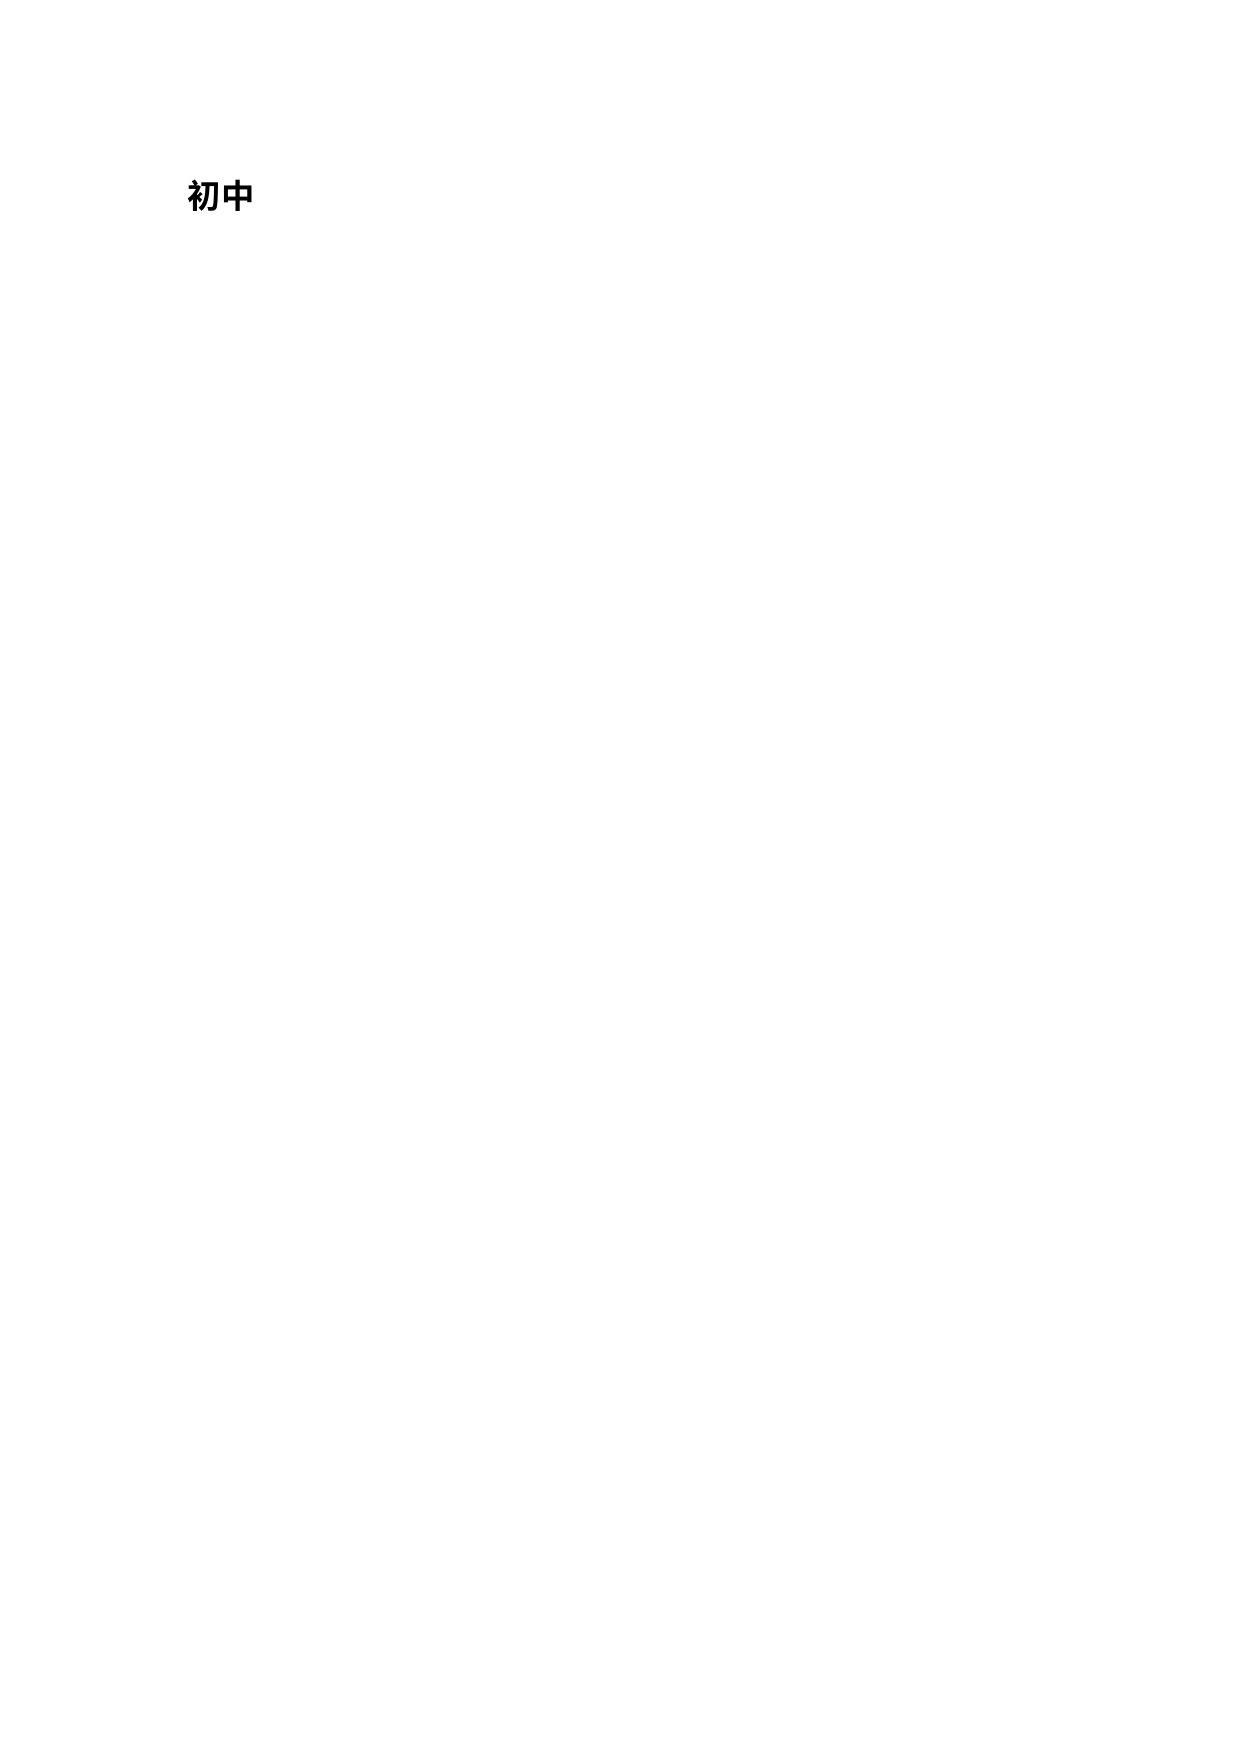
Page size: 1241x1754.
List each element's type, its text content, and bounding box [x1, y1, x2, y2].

subtitle 初中 [187, 162, 1053, 227]
